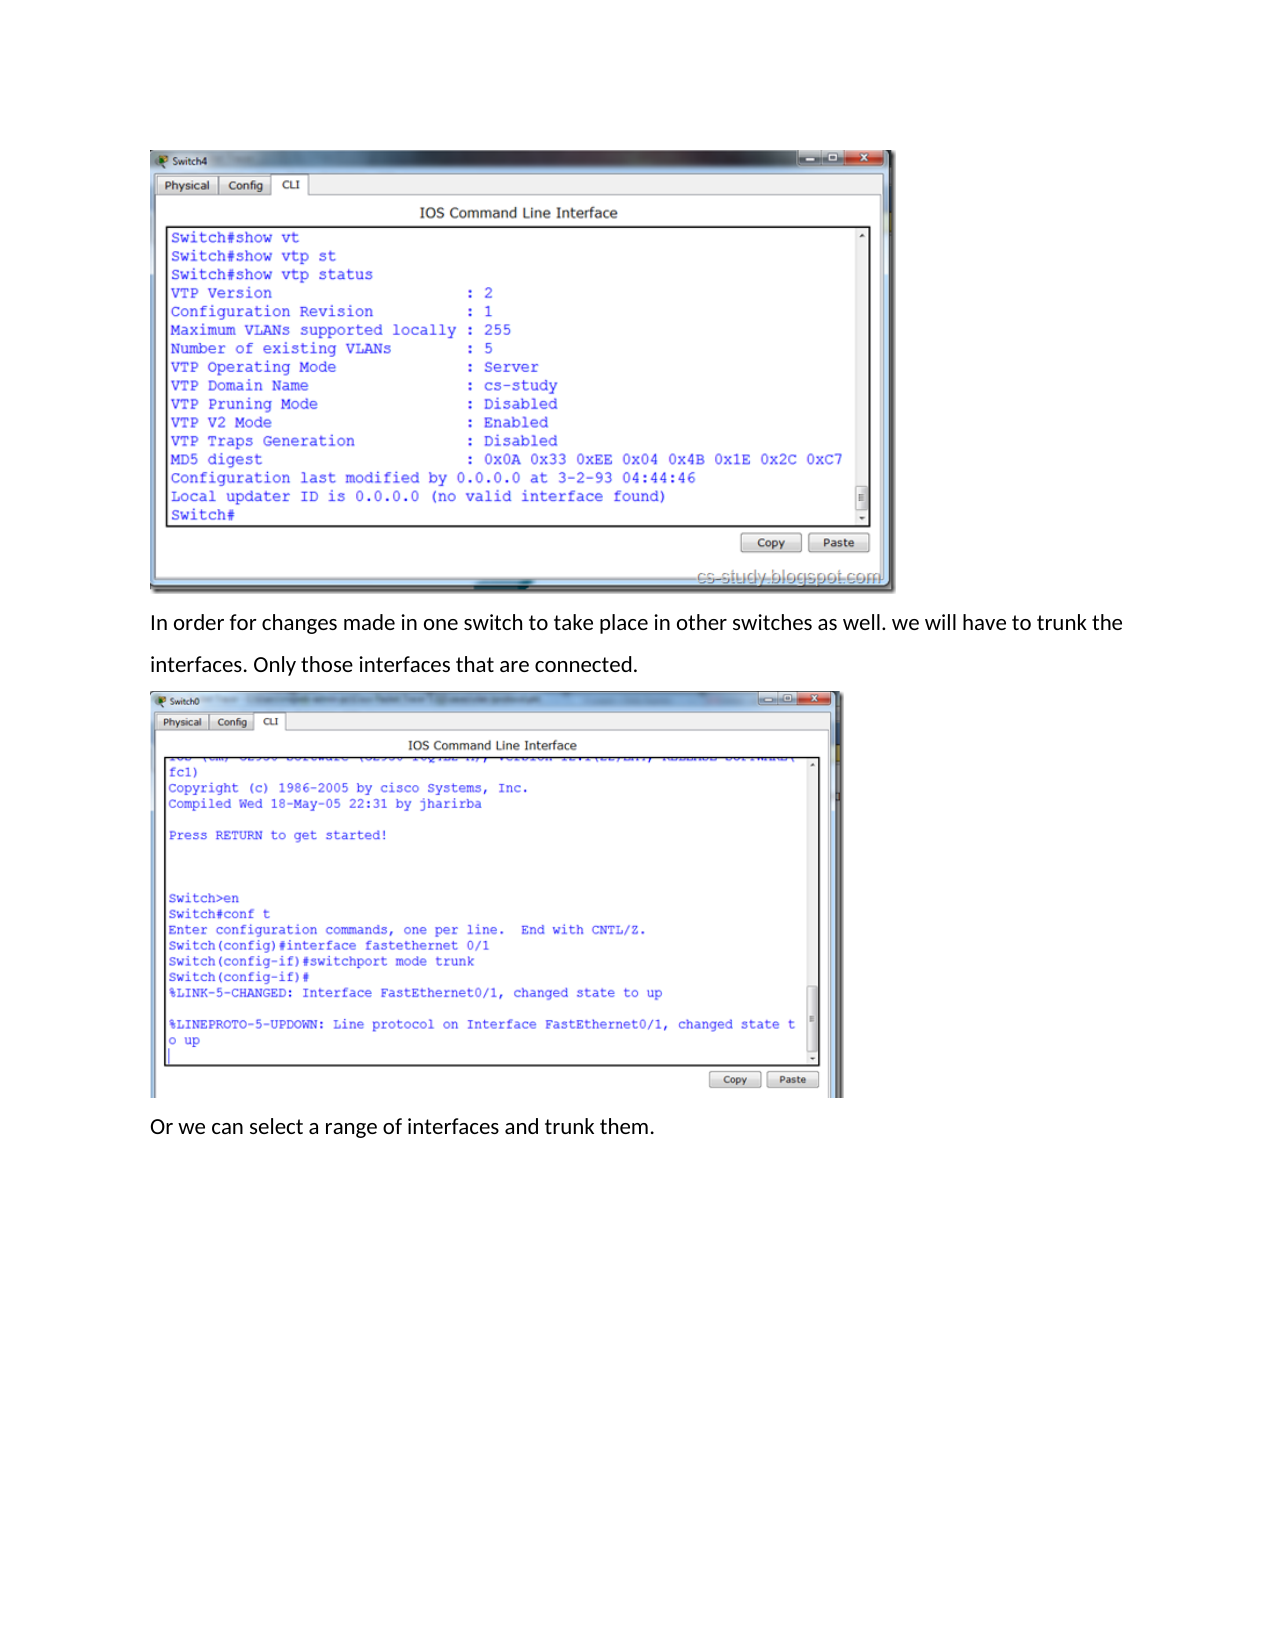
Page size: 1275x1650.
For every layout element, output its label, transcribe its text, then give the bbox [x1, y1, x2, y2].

picture [150, 691, 844, 1098]
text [150, 150, 1125, 608]
picture [150, 150, 896, 594]
